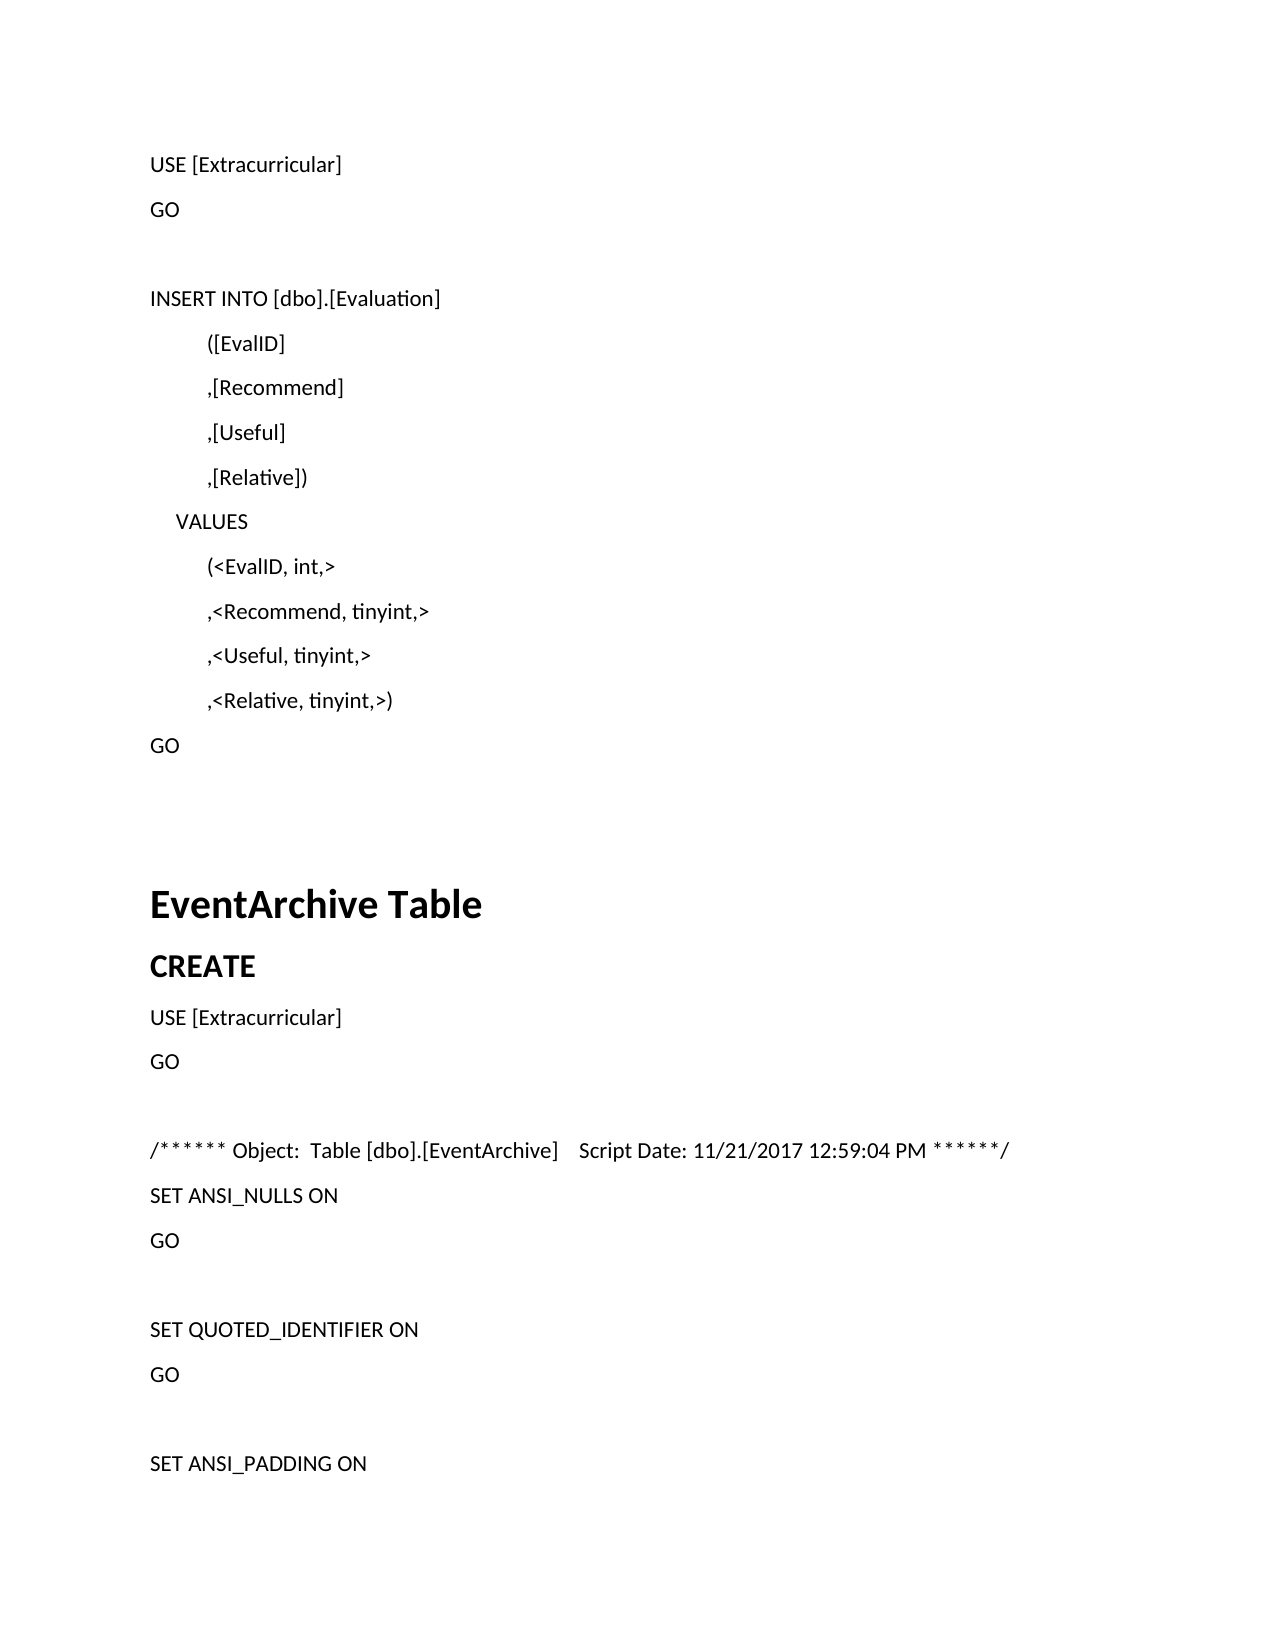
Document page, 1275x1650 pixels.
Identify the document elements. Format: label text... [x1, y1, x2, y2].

text ,[Useful] [150, 418, 1125, 446]
text /****** Object: Table [dbo].[EventArchive] Script Date: 11/21/2017 12:59:04 PM ******/ [150, 1137, 1125, 1165]
text VALUES [150, 507, 1125, 536]
text EventArchive Table [150, 878, 1125, 928]
text SET ANSI_PADDING ON [150, 1449, 1125, 1477]
text ,[Recommend] [150, 373, 1125, 401]
text ,[Relative]) [150, 463, 1125, 491]
text USE [Extracurricular] [150, 1003, 1125, 1031]
text ([EvalID] [150, 329, 1125, 357]
text GO [150, 731, 1125, 759]
text INSERT INTO [dbo].[Evaluation] [150, 284, 1125, 312]
text GO [150, 1047, 1125, 1075]
text SET QUOTED_IDENTIFIER ON [150, 1315, 1125, 1343]
text CREATE [150, 945, 1125, 986]
text SET ANSI_NULLS ON [150, 1181, 1125, 1209]
text ,<Relative, tinyint,>) [150, 686, 1125, 714]
text USE [Extracurricular] [150, 150, 1125, 178]
text GO [150, 195, 1125, 223]
text ,<Recommend, tinyint,> [150, 597, 1125, 625]
text GO [150, 1360, 1125, 1388]
text ,<Useful, tinyint,> [150, 642, 1125, 669]
text (<EvalID, int,> [150, 552, 1125, 580]
text GO [150, 1226, 1125, 1254]
